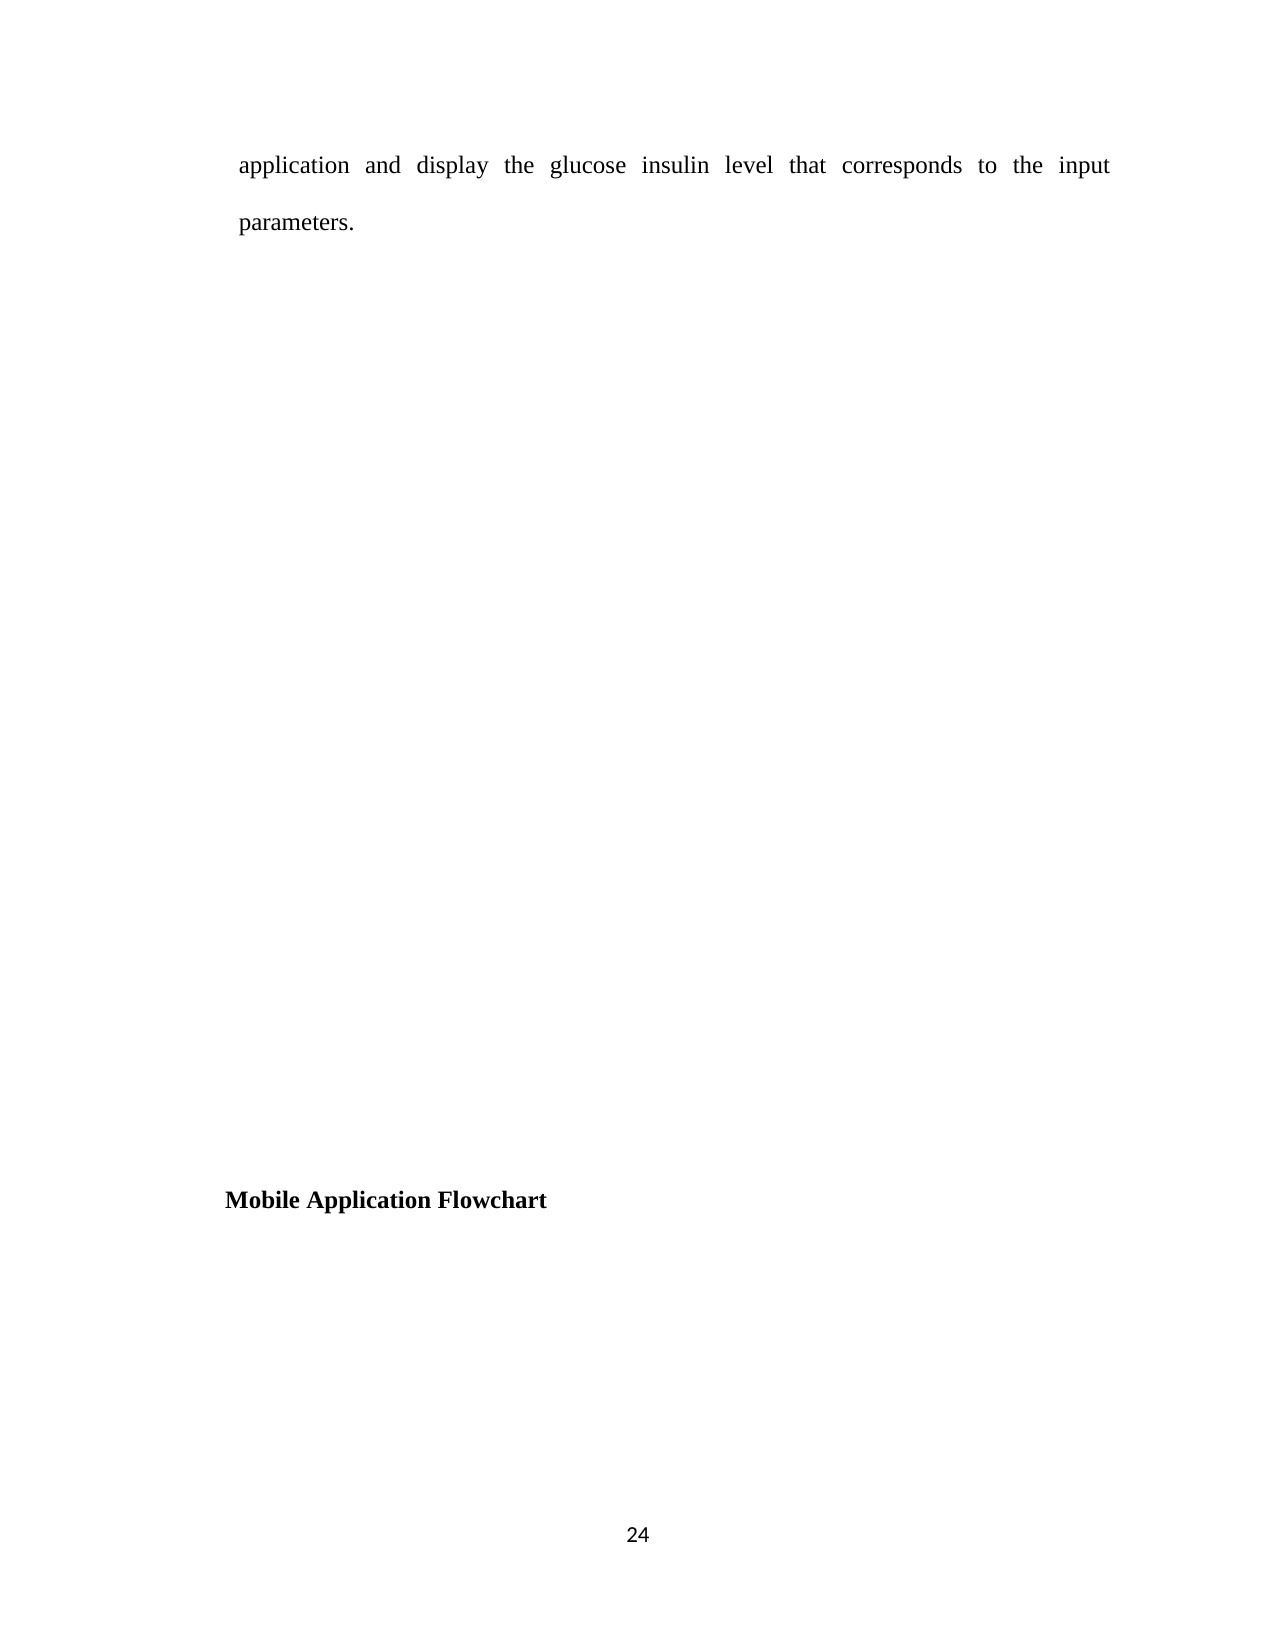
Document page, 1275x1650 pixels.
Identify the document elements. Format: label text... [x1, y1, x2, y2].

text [238, 150, 1111, 236]
text Mobile Application Flowchart [150, 1185, 1111, 1214]
